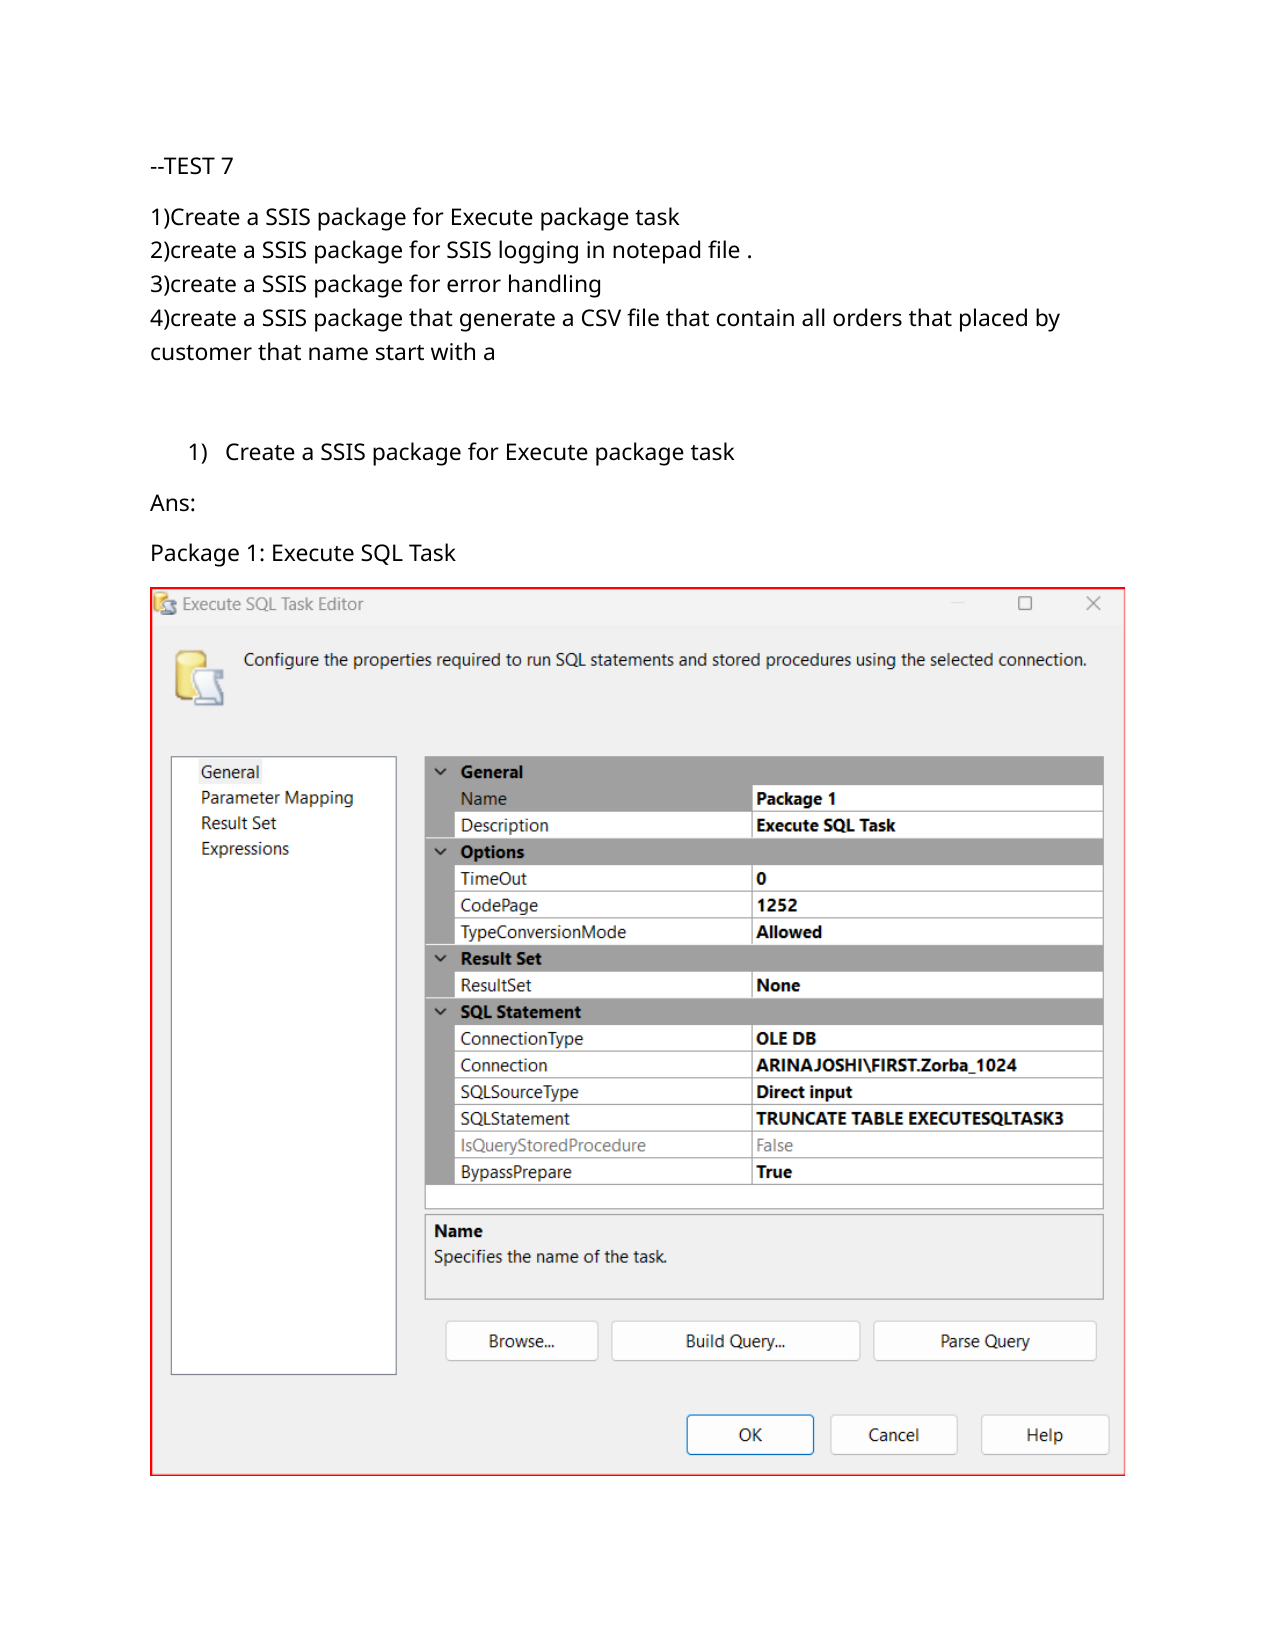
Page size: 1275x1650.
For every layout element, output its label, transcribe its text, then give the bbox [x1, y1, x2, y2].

text Package 1: Execute SQL Task [150, 537, 1125, 568]
list Create a SSIS package for Execute package task [187, 436, 1125, 467]
picture [150, 587, 1125, 1476]
text Ans: [150, 487, 1125, 518]
text --TEST 7 [150, 150, 1125, 181]
text 1)Create a SSIS package for Execute package task 2)create a SSIS package for SSIS logging in notepad file . 3)create a SSIS package for error handling 4)create a SSIS package that generate a CSV file that contain all orders that placed by customer that name start with a [150, 200, 1125, 367]
